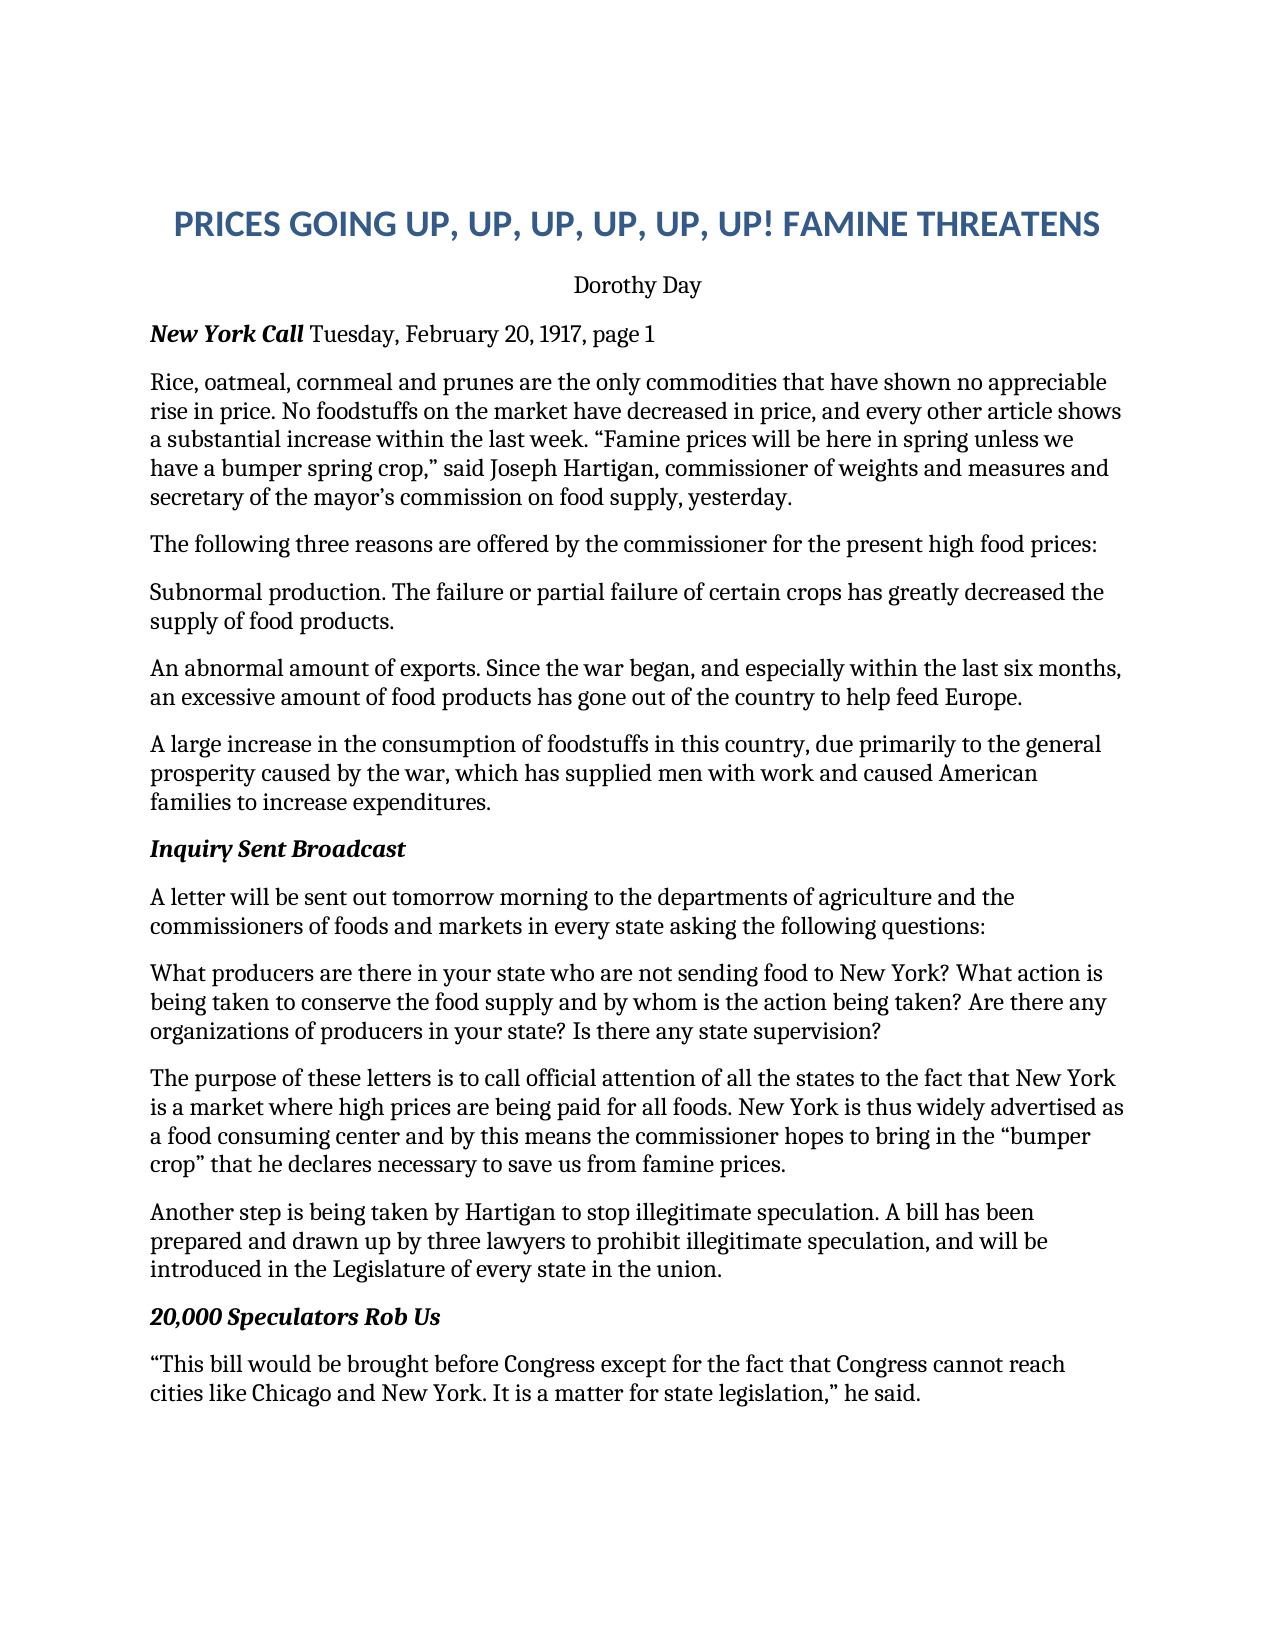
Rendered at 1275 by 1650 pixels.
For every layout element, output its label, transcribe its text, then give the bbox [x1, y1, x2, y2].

text Subnormal production. The failure or partial failure of certain crops has greatly decreased the supply of food products. [150, 578, 1125, 635]
text Another step is being taken by Hartigan to stop illegitimate speculation. A bill has been prepared and drawn up by three lawyers to prohibit illegitimate speculation, and will be introduced in the Legislature of every state in the union. [150, 1198, 1125, 1284]
title PRICES GOING UP, UP, UP, UP, UP, UP! FAMINE THREATENS [150, 200, 1125, 246]
text A large increase in the consumption of foodstuffs in this country, due primarily to the general prosperity caused by the war, which has supplied men with work and caused American families to increase expenditures. [150, 730, 1125, 817]
text Dorothy Day [150, 271, 1125, 299]
text New York Call Tuesday, February 20, 1917, page 1 [150, 320, 1125, 349]
text 20,000 Speculators Rob Us [150, 1303, 1125, 1332]
text What producers are there in your state who are not sending food to New York? What action is being taken to conserve the food supply and by whom is the action being taken? Are there any organizations of producers in your state? Is there any state supervision? [150, 959, 1125, 1045]
text The purpose of these letters is to call official attention of all the states to the fact that New York is a market where high prices are being paid for all foods. New York is thus widely advertised as a food consuming center and by this means the commissioner hopes to bring in the “bumper crop” that he declares necessary to save us from famine prices. [150, 1064, 1125, 1179]
text “This bill would be brought before Congress except for the fact that Congress cannot reach cities like Chicago and New York. It is a matter for state legislation,” he said. [150, 1350, 1125, 1408]
text The following three reasons are offered by the commissioner for the present high food prices: [150, 530, 1125, 559]
text An abnormal amount of exports. Since the war began, and especially within the last six months, an excessive amount of food products has gone out of the country to help feed Europe. [150, 654, 1125, 712]
text A letter will be sent out tomorrow morning to the departments of agriculture and the commissioners of foods and markets in every state asking the following questions: [150, 883, 1125, 940]
text Inquiry Sent Broadcast [150, 835, 1125, 864]
text Rice, oatmeal, cornmeal and prunes are the only commodities that have shown no appreciable rise in price. No foodstuffs on the market have decreased in price, and every other article shows a substantial increase within the last week. “Famine prices will be here in spring unless we have a bumper spring crop,” said Joseph Hartigan, commissioner of weights and measures and secretary of the mayor’s commission on food supply, yesterday. [150, 368, 1125, 512]
